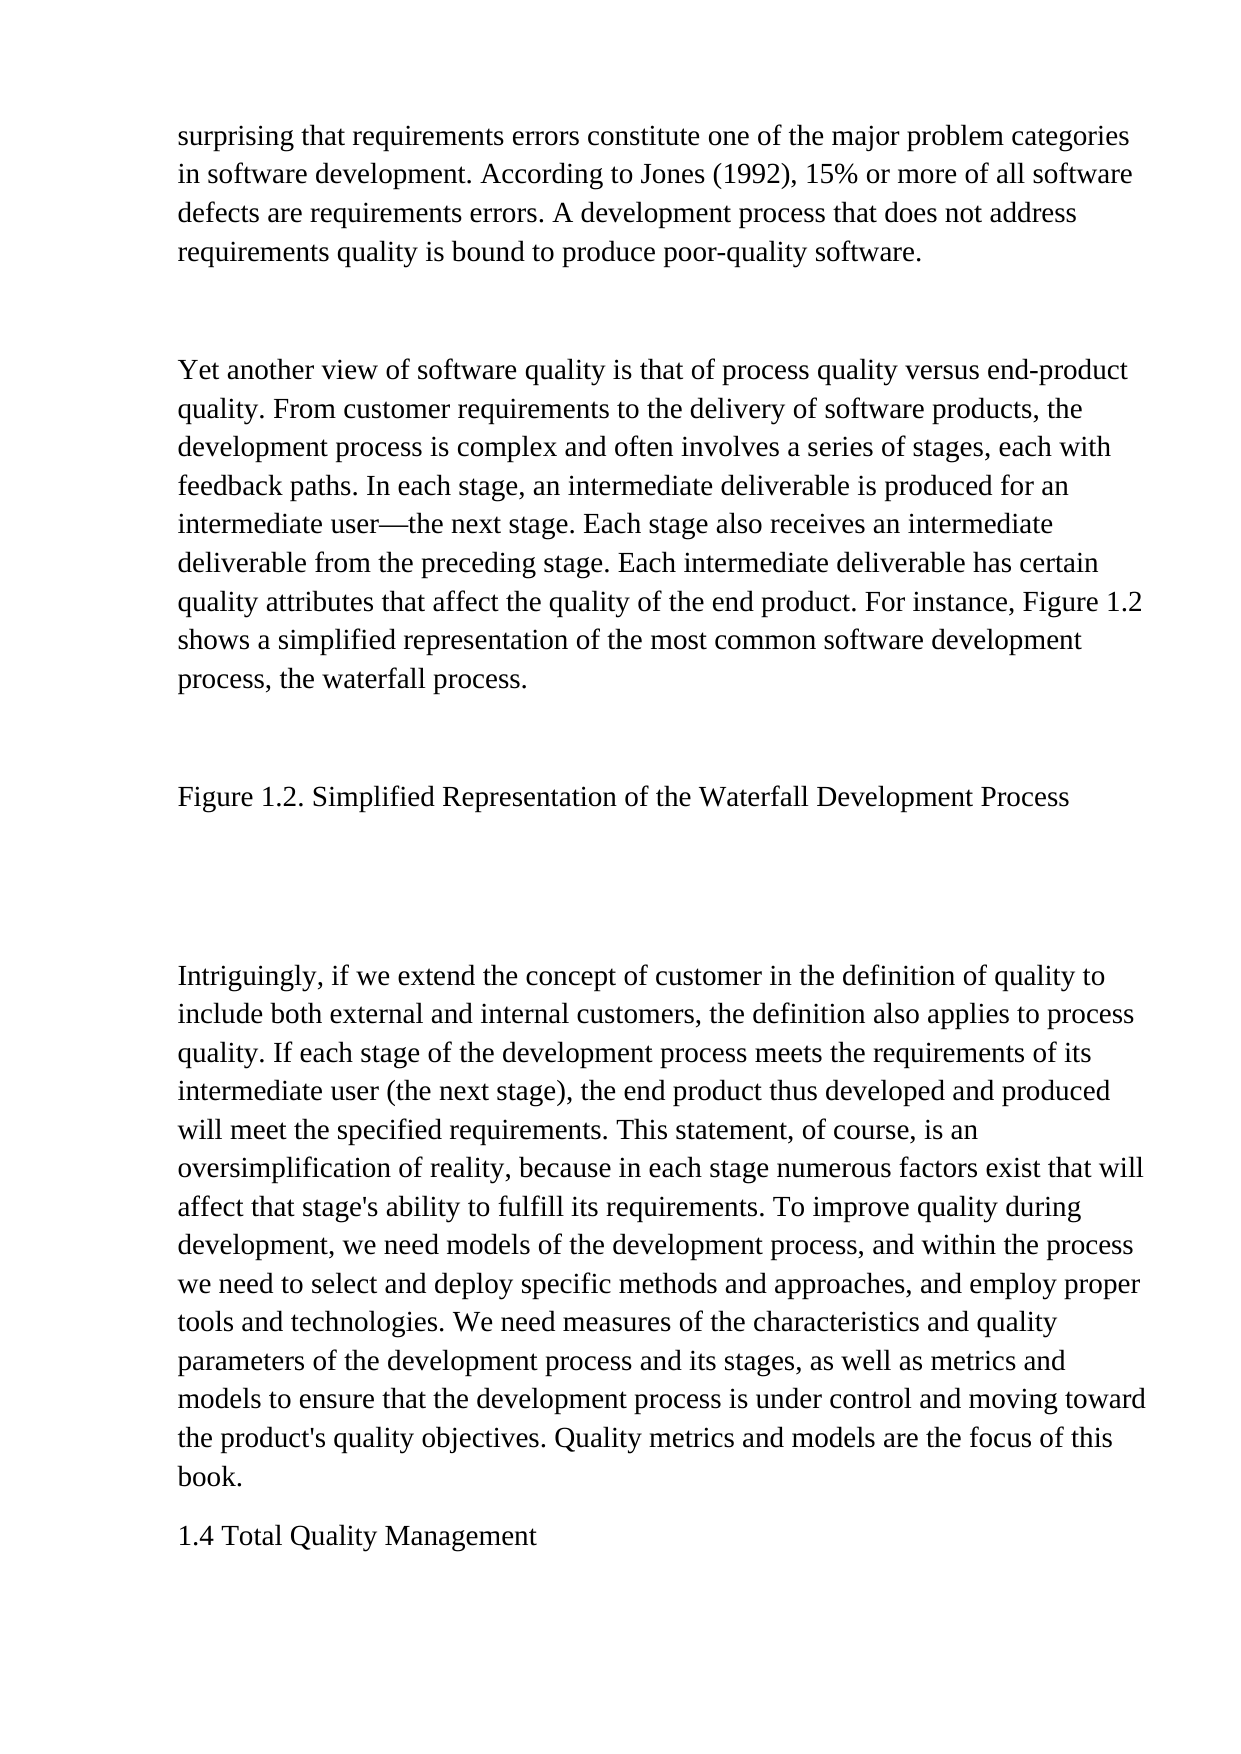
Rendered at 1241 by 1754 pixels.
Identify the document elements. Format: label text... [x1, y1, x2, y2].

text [177, 118, 1152, 267]
text 1.4 Total Quality Management [177, 1518, 1152, 1552]
text Intriguingly, if we extend the concept of customer in the definition of quality to include both external and internal customers, the definition also applies to process quality. If each stage of the development process meets the requirements of its intermediate user (the next stage), the end product thus developed and produced will meet the specified requirements. This statement, of course, is an oversimplification of reality, because in each stage numerous factors exist that will affect that stage's ability to fulfill its requirements. To improve quality during development, we need models of the development process, and within the process we need to select and deploy specific methods and approaches, and employ proper tools and technologies. We need measures of the characteristics and quality parameters of the development process and its stages, as well as metrics and models to ensure that the development process is under control and moving toward the product's quality objectives. Quality metrics and models are the focus of this book. [177, 958, 1152, 1492]
text Figure 1.2. Simplified Representation of the Waterfall Development Process [177, 779, 1152, 813]
text Yet another view of software quality is that of process quality versus end-product quality. From customer requirements to the delivery of software products, the development process is complex and often involves a series of stages, each with feedback paths. In each stage, an intermediate deliverable is produced for an intermediate user—the next stage. Each stage also receives an intermediate deliverable from the preceding stage. Each intermediate deliverable has certain quality attributes that affect the quality of the end product. For instance, Figure 1.2 shows a simplified representation of the most common software development process, the waterfall process. [177, 352, 1152, 694]
